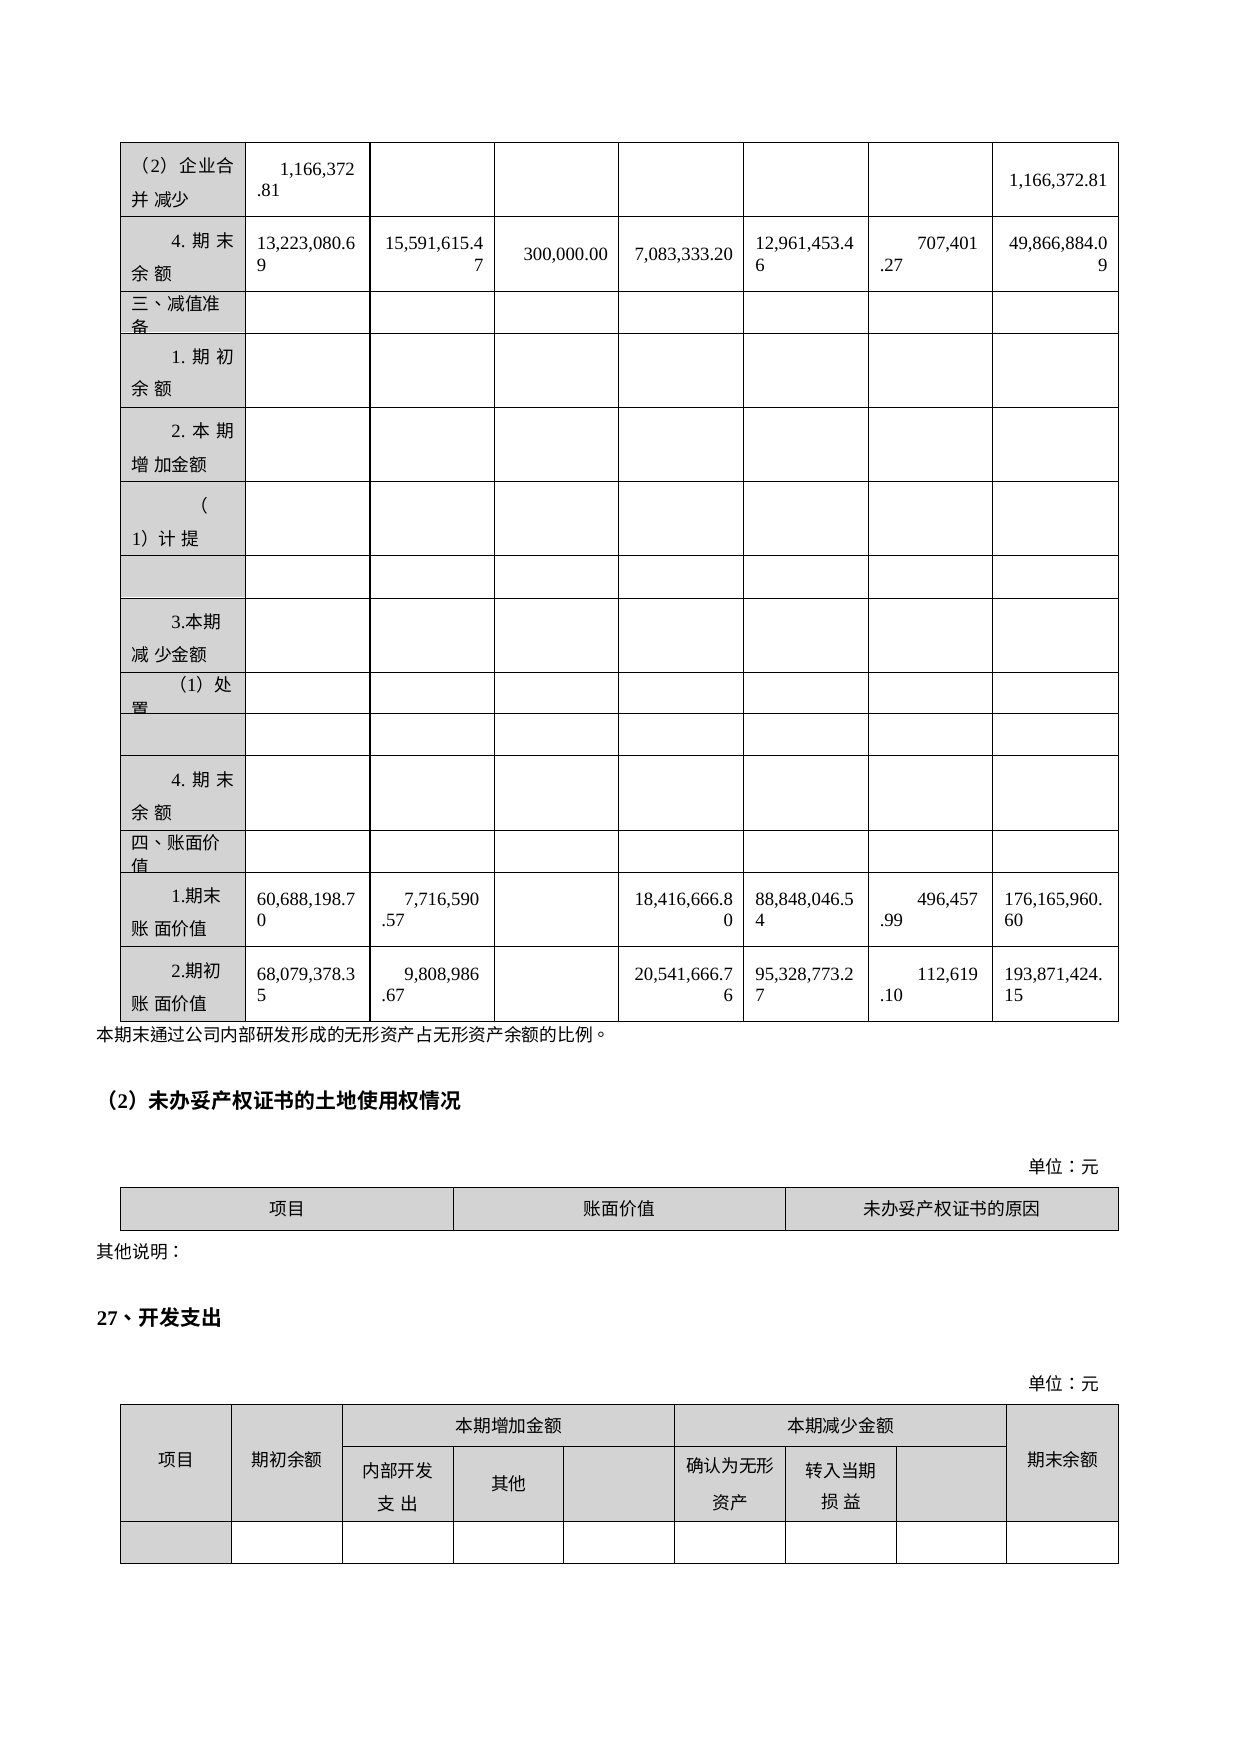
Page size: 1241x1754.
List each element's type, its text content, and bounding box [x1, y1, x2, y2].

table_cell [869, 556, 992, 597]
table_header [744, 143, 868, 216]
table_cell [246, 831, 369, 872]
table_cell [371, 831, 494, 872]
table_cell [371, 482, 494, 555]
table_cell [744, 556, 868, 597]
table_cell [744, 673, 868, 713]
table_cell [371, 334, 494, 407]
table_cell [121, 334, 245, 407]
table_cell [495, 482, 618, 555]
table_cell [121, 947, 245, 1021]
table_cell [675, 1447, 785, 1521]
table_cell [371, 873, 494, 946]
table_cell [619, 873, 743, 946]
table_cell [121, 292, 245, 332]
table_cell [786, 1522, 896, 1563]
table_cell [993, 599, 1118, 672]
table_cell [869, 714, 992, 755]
text 单位：元 [1028, 1154, 1142, 1178]
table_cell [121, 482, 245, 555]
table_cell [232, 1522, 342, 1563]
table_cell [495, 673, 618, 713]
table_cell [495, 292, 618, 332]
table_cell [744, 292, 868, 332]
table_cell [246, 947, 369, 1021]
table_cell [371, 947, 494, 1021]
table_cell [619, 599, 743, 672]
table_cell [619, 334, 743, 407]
text 单位：元 [1028, 1371, 1142, 1395]
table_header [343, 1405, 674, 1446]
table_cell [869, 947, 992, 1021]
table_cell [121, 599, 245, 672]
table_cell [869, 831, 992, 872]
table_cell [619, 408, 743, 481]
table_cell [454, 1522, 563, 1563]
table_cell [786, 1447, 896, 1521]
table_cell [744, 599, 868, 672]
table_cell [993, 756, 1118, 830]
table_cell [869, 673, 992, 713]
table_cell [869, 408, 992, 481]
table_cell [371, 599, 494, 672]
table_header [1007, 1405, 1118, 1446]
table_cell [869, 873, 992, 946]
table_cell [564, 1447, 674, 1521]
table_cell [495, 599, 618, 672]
subtitle （2）未办妥产权证书的土地使用权情况 [97, 1086, 1142, 1114]
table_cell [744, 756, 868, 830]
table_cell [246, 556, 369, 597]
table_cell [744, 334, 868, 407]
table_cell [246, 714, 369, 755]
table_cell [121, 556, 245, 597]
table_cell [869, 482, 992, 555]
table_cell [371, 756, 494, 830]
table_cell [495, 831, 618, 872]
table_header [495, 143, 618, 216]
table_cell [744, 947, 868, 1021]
text 其他说明： [97, 1239, 1142, 1264]
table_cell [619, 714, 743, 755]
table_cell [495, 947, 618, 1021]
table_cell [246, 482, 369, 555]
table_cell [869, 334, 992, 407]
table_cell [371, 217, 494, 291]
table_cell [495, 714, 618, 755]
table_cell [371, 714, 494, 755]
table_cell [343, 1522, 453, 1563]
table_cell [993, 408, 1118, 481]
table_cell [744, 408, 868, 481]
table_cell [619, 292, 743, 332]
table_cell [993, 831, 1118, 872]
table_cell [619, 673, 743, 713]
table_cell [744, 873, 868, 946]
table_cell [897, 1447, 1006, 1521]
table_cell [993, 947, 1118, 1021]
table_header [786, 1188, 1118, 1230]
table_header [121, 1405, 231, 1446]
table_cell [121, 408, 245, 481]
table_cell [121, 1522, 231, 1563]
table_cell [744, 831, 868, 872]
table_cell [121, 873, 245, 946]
text 本期末通过公司内部研发形成的无形资产占无形资产余额的比例。 [97, 1022, 1142, 1046]
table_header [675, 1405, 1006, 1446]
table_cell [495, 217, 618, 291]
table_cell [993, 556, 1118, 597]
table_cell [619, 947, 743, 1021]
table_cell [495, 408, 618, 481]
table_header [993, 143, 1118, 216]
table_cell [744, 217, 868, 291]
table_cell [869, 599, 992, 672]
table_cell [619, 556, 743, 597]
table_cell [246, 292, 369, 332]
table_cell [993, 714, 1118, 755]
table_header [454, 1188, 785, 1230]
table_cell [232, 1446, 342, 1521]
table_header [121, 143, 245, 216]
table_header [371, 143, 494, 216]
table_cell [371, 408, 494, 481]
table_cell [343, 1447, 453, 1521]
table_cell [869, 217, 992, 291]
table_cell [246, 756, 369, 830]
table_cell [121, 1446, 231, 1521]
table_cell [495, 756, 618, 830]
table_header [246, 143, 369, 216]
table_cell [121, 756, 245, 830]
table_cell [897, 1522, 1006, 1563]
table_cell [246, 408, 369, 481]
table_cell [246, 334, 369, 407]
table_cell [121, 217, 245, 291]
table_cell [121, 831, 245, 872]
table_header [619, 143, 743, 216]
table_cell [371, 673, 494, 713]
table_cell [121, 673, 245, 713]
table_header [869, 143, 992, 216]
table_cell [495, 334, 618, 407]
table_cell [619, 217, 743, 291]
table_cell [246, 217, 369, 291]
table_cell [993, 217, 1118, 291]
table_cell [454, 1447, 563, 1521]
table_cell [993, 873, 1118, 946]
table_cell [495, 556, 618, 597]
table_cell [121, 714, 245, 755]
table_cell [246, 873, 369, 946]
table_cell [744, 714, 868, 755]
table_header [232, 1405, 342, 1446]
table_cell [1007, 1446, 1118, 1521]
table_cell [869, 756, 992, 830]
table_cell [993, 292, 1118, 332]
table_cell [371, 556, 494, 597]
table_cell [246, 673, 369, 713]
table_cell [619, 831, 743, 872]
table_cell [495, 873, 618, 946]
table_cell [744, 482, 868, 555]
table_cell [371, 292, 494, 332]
subtitle 27、开发支出 [97, 1303, 1142, 1332]
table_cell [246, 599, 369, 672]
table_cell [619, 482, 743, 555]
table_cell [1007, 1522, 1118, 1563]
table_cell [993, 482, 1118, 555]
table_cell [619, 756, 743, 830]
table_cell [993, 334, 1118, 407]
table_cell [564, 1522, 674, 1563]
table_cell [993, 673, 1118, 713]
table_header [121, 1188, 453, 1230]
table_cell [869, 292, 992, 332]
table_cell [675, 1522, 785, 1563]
